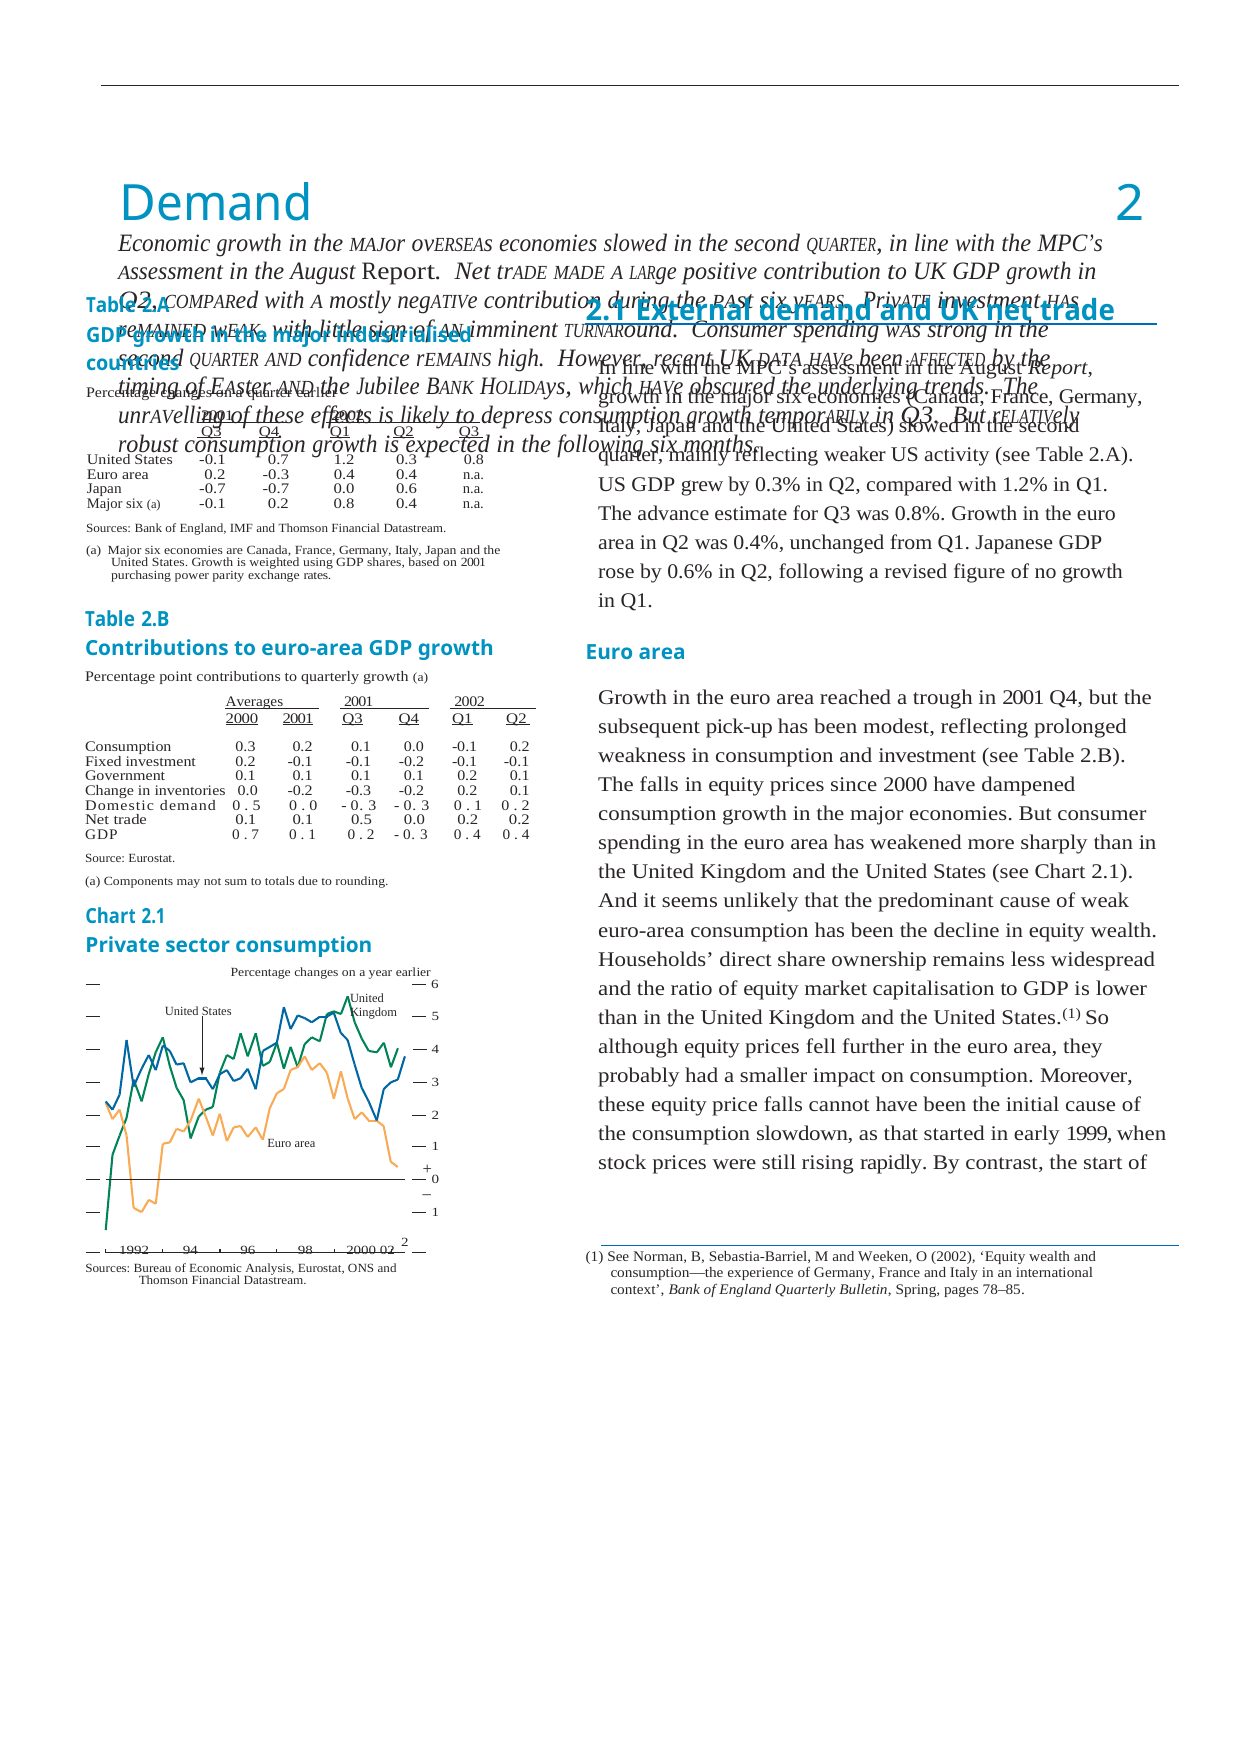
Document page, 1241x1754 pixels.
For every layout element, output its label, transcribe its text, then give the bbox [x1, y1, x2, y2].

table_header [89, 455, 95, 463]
text (1) See Norman, B, Sebastia-Barriel, M and Weeken, O (2002), ‘Equity wealth and consumption—the experience of Germany, France and Italy in an international context’, Bank of England Quarterly Bulletin, Spring, pages 78–85. [585, 1247, 1146, 1298]
text 2001 2002 [197, 408, 541, 424]
text In line with the MPC’s assessment in the August Report, growth in the major six economies (Canada, France, Germany, Italy, Japan and the United States) slowed in the second quarter, mainly reflecting weaker US activity (see Table 2.A). US GDP grew by 0.3% in Q2, compared with 1.2% in Q1. [598, 355, 1146, 496]
text (a) Major six economies are Canada, France, Germany, Italy, Japan and the United States. Growth is weighted using GDP shares, based on 2001 purchasing power parity exchange rates. [86, 545, 519, 582]
text 2 [67, 1107, 439, 1122]
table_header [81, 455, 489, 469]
text 4 [67, 1042, 439, 1056]
text GDP growth in the major industrialised countries [86, 320, 541, 377]
subtitle External demand and UK net trade [585, 289, 1173, 329]
text Government 0.1 0.1 0.1 0.1 0.2 0.1 [85, 769, 541, 784]
text Households’ direct share ownership remains less widespread and the ratio of equity market capitalisation to GDP is lower than in the United Kingdom and the United States.(1) So although equity prices fell further in the euro area, they probably had a smaller impact on consumption. Moreover, these equity price falls cannot have been the initial cause of the consumption slowdown, as that started in early 1999, when stock prices were still rising rapidly. By contrast, the start of [598, 947, 1167, 1174]
text Percentage changes on a quarter earlier [86, 383, 541, 400]
text Fixed investment 0.2 -0.1 -0.1 -0.2 -0.1 -0.1 [85, 754, 541, 769]
text Contributions to euro-area GDP growth [85, 633, 541, 661]
subtitle Chart 2.1 [85, 901, 541, 930]
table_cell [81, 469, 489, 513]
text Percentage point contributions to quarterly growth (a) [85, 668, 541, 685]
text Private sector consumption [85, 931, 541, 959]
text Change in inventories 0.0 -0.2 -0.3 -0.2 0.2 0.1 [85, 784, 541, 798]
text 1 [67, 1139, 439, 1153]
text Source: Eurostat. [85, 851, 541, 866]
subtitle Table 2.A [86, 290, 541, 319]
text 3 [67, 1075, 439, 1089]
text The advance estimate for Q3 was 0.8%. Growth in the euro area in Q2 was 0.4%, unchanged from Q1. Japanese GDP rose by 0.6% in Q2, following a revised figure of no growth in Q1. [598, 501, 1144, 612]
text 1 [67, 1204, 439, 1219]
text 2000 2001 Q3 Q4 Q1 Q2 [225, 710, 541, 727]
text 5 [67, 1009, 439, 1023]
subtitle Table 2.B [85, 604, 541, 632]
text Q3 Q4 Q1 Q2 Q3 [197, 424, 541, 439]
text Net trade 0.1 0.1 0.5 0.0 0.2 0.2 [85, 813, 541, 827]
text Growth in the euro area reached a trough in 2001 Q4, but the subsequent pick-up has been modest, reflecting prolonged weakness in consumption and investment (see Table 2.B). The falls in equity prices since 2000 have dampened consumption growth in the major economies. But consumer spending in the euro area has weakened more sharply than in the United Kingdom and the United States (see Chart 2.1). And it seems unlikely that the predominant cause of weak euro-area consumption has been the decline in equity wealth. [598, 685, 1161, 942]
text 0 [67, 1172, 439, 1186]
subtitle Euro area [585, 637, 1173, 665]
text Sources: Bureau of Economic Analysis, Eurostat, ONS and Thomson Financial Datastream. [85, 1263, 399, 1287]
text (a) Components may not sum to totals due to rounding. [85, 874, 541, 888]
text 1992 94 96 98 2000 02 2 [119, 1234, 443, 1257]
text GDP 0 . 7 0 . 1 0 . 2 - 0. 3 0 . 4 0 . 4 [85, 827, 541, 843]
text Sources: Bank of England, IMF and Thomson Financial Datastream. [86, 520, 541, 535]
text Averages 2001 2002 [225, 693, 541, 710]
text Consumption 0.3 0.2 0.1 0.0 -0.1 0.2 [85, 739, 541, 754]
text Domestic demand 0 . 5 0 . 0 - 0. 3 - 0. 3 0 . 1 0 . 2 [85, 798, 541, 813]
